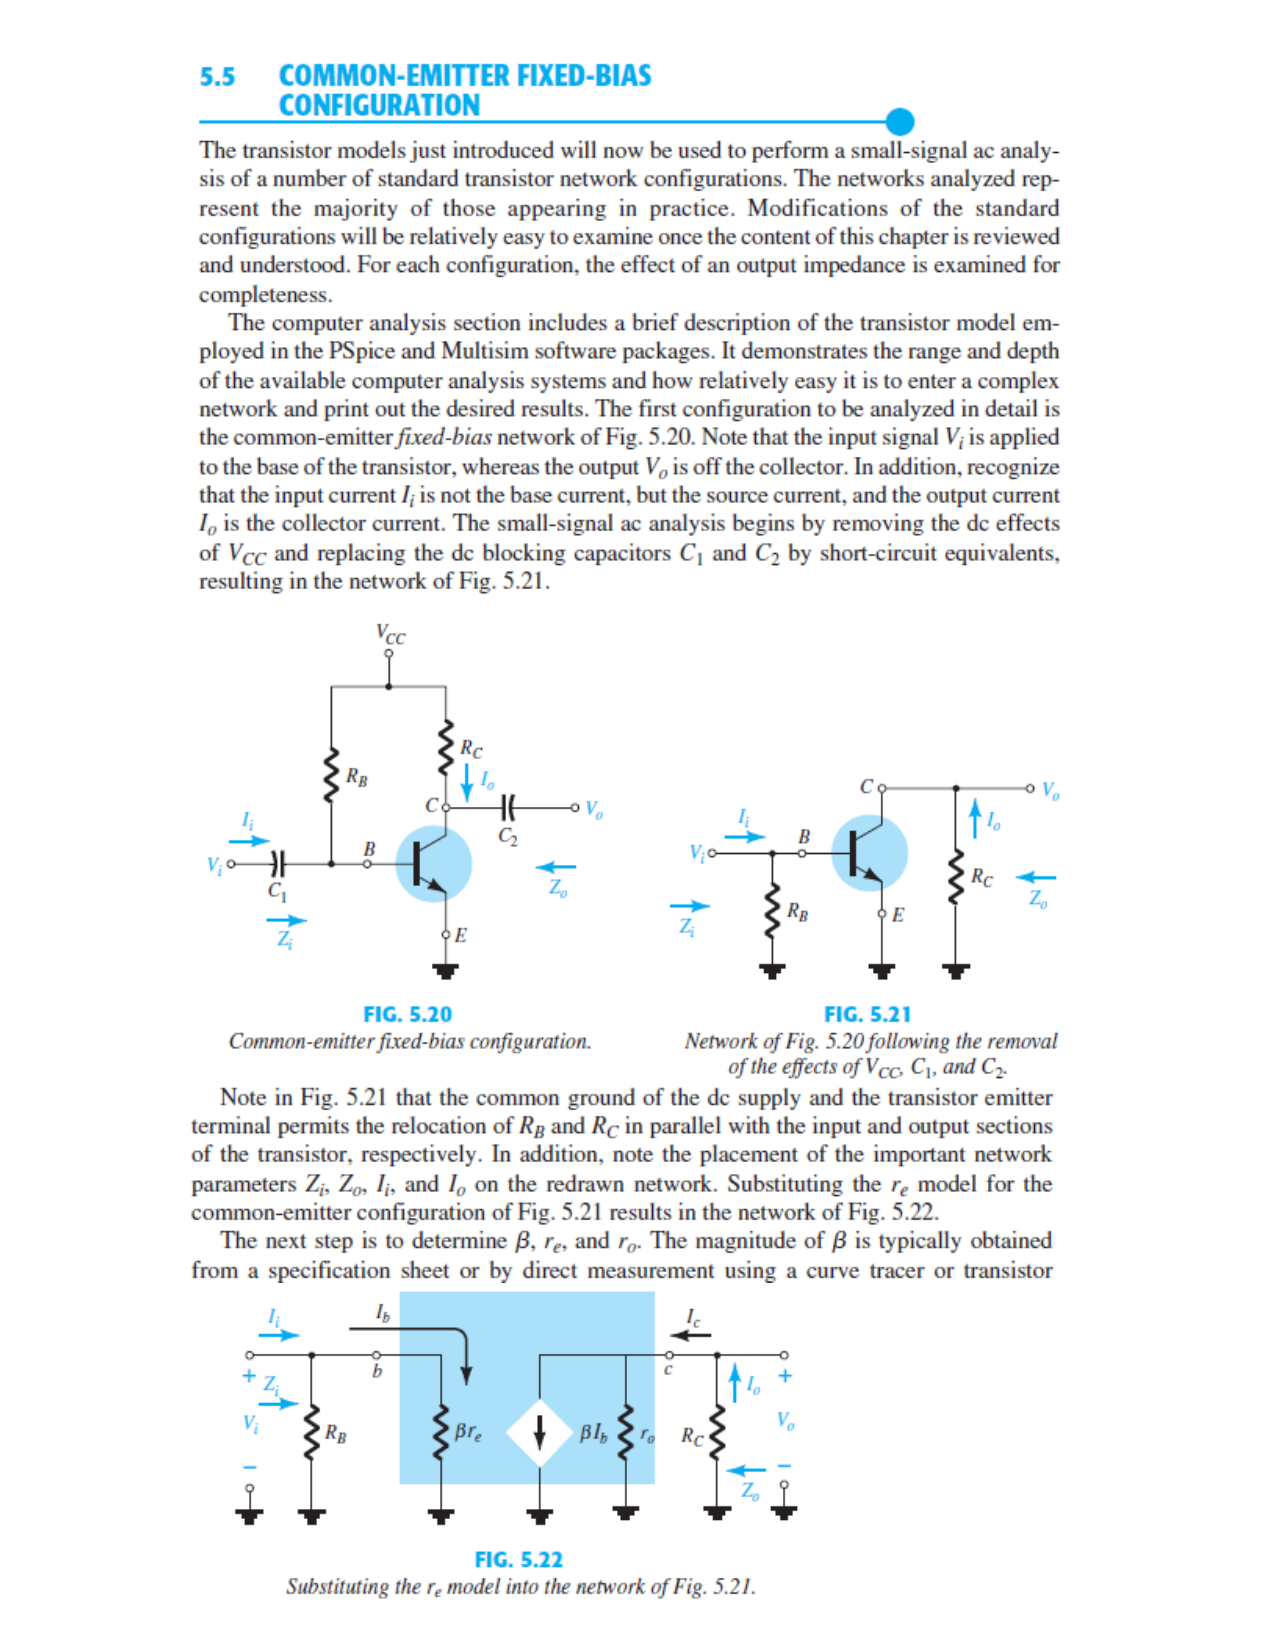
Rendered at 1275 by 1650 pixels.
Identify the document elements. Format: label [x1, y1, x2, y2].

picture [187, 59, 1082, 600]
picture [187, 618, 1080, 1083]
picture [187, 1085, 1070, 1283]
picture [187, 1284, 854, 1602]
